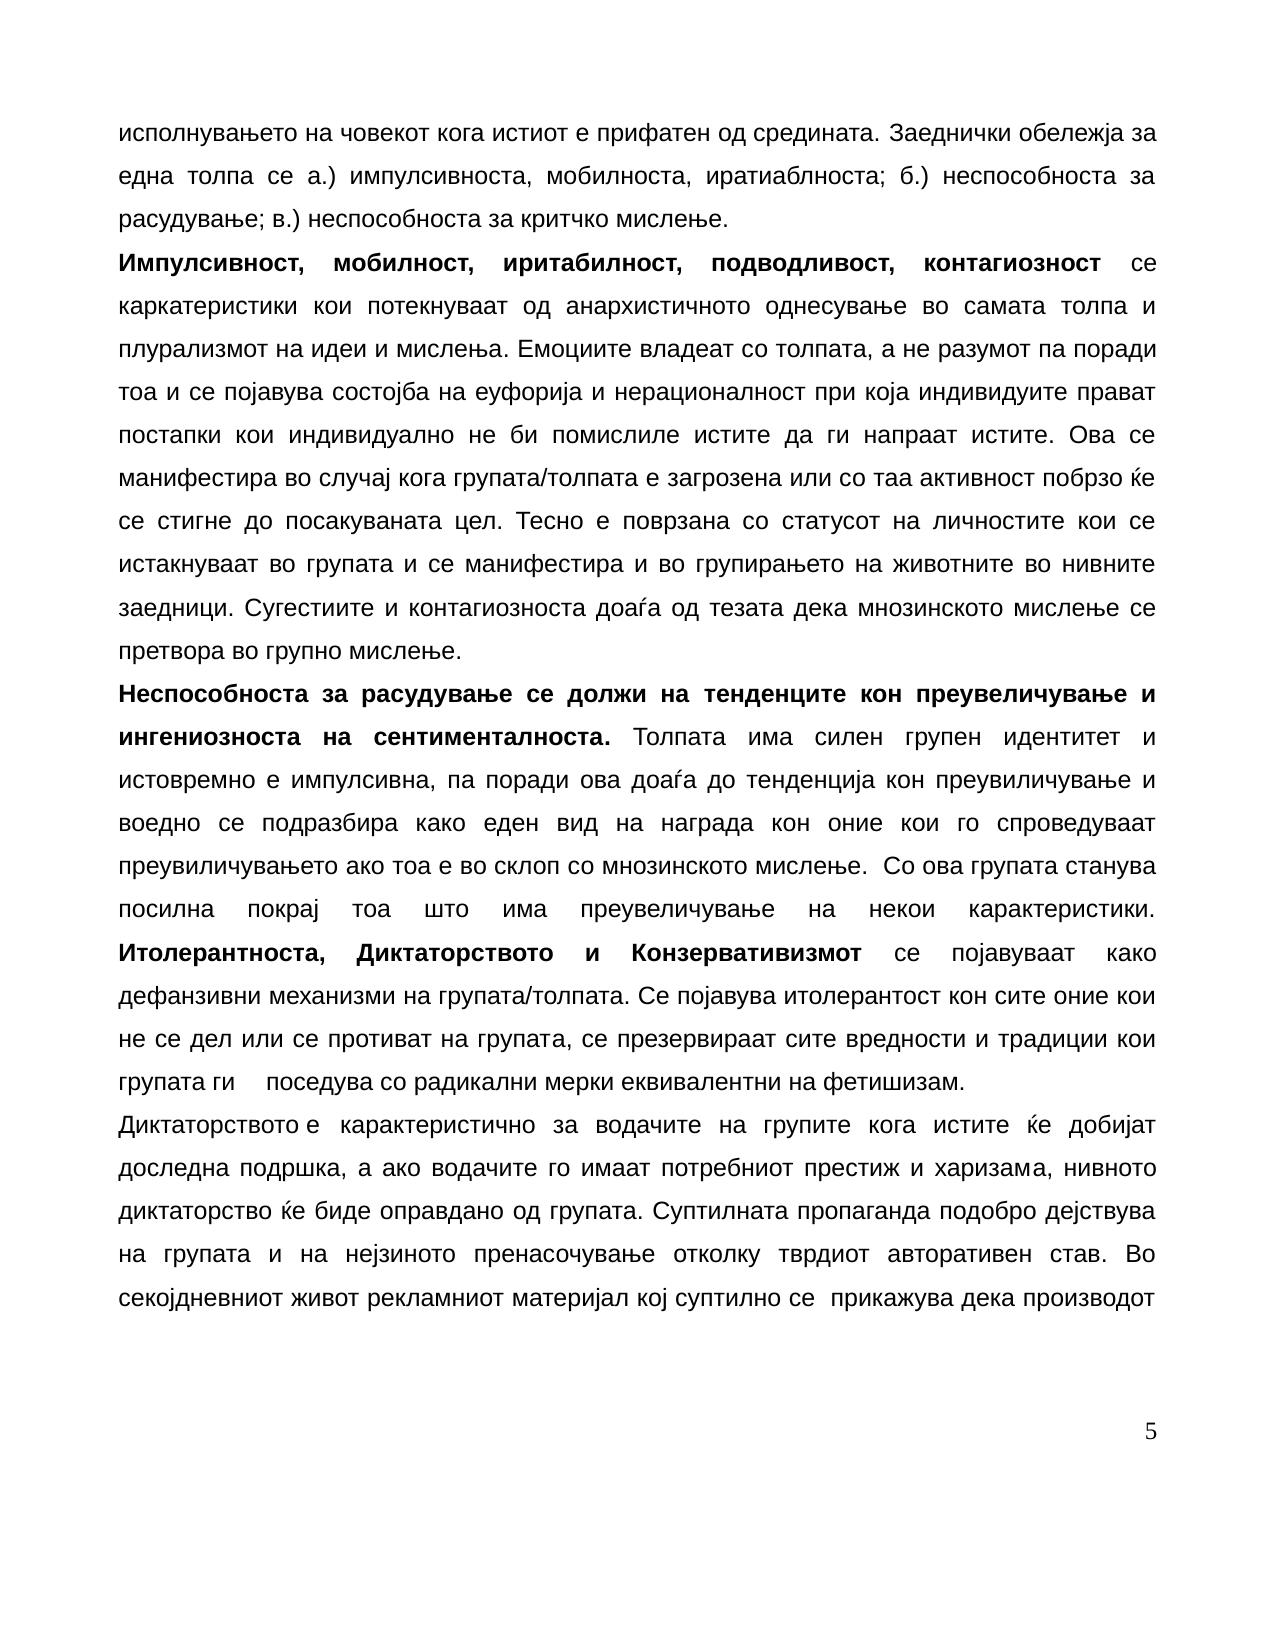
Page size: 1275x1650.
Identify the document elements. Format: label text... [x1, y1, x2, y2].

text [118, 1110, 1157, 1311]
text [118, 118, 1157, 233]
text Импулсивност, мобилност, иритабилност, подводливост, контагиозност се каркатеристики кои потекнуваат од анархистичното однесување во самата толпа и плурализмот на идеи и мислења. Емоциите владеат со толпата, а не разумот па поради тоа и се појавува состојба на еуфорија и нерационалност при која индивидуите прават постапки кои индивидуално не би помислиле истите да ги напраат истите. Ова се манифестира во случај кога групата/толпата е загрозена или со таа активност побрзо ќе се стигне до посакуваната цел. Тесно е поврзана со статусот на личностите кои се истакнуваат во групата и се манифестира и во групирањето на животните во нивните заедници. Сугестиите и контагиозноста доаѓа од тезата дека мнозинското мислење се претвора во групно мислење. [118, 247, 1157, 664]
text Неспособноста за расудување се должи на тенденците кон преувеличување и ингениозноста на сентименталноста. Толпата има силен групен идентитет и истовремно е импулсивна, па поради ова доаѓа до тенденција кон преувиличување и воедно се подразбира како еден вид на награда кон оние кои го спроведуваат преувиличувањето ако тоа е во склоп со мнозинското мислење. Со ова групата станува посилна покрај тоа што има преувеличување на некои карактеристики. Итолерантноста, Диктаторството и Конзервативизмот се појавуваат како дефанзивни механизми на групата/толпата. Се појавува итолерантост кон сите оние кои не се дел или се противат на групата, се презервираат сите вредности и традиции кои групата ги поседува со радикални мерки еквивалентни на фетишизам. [118, 679, 1157, 1096]
